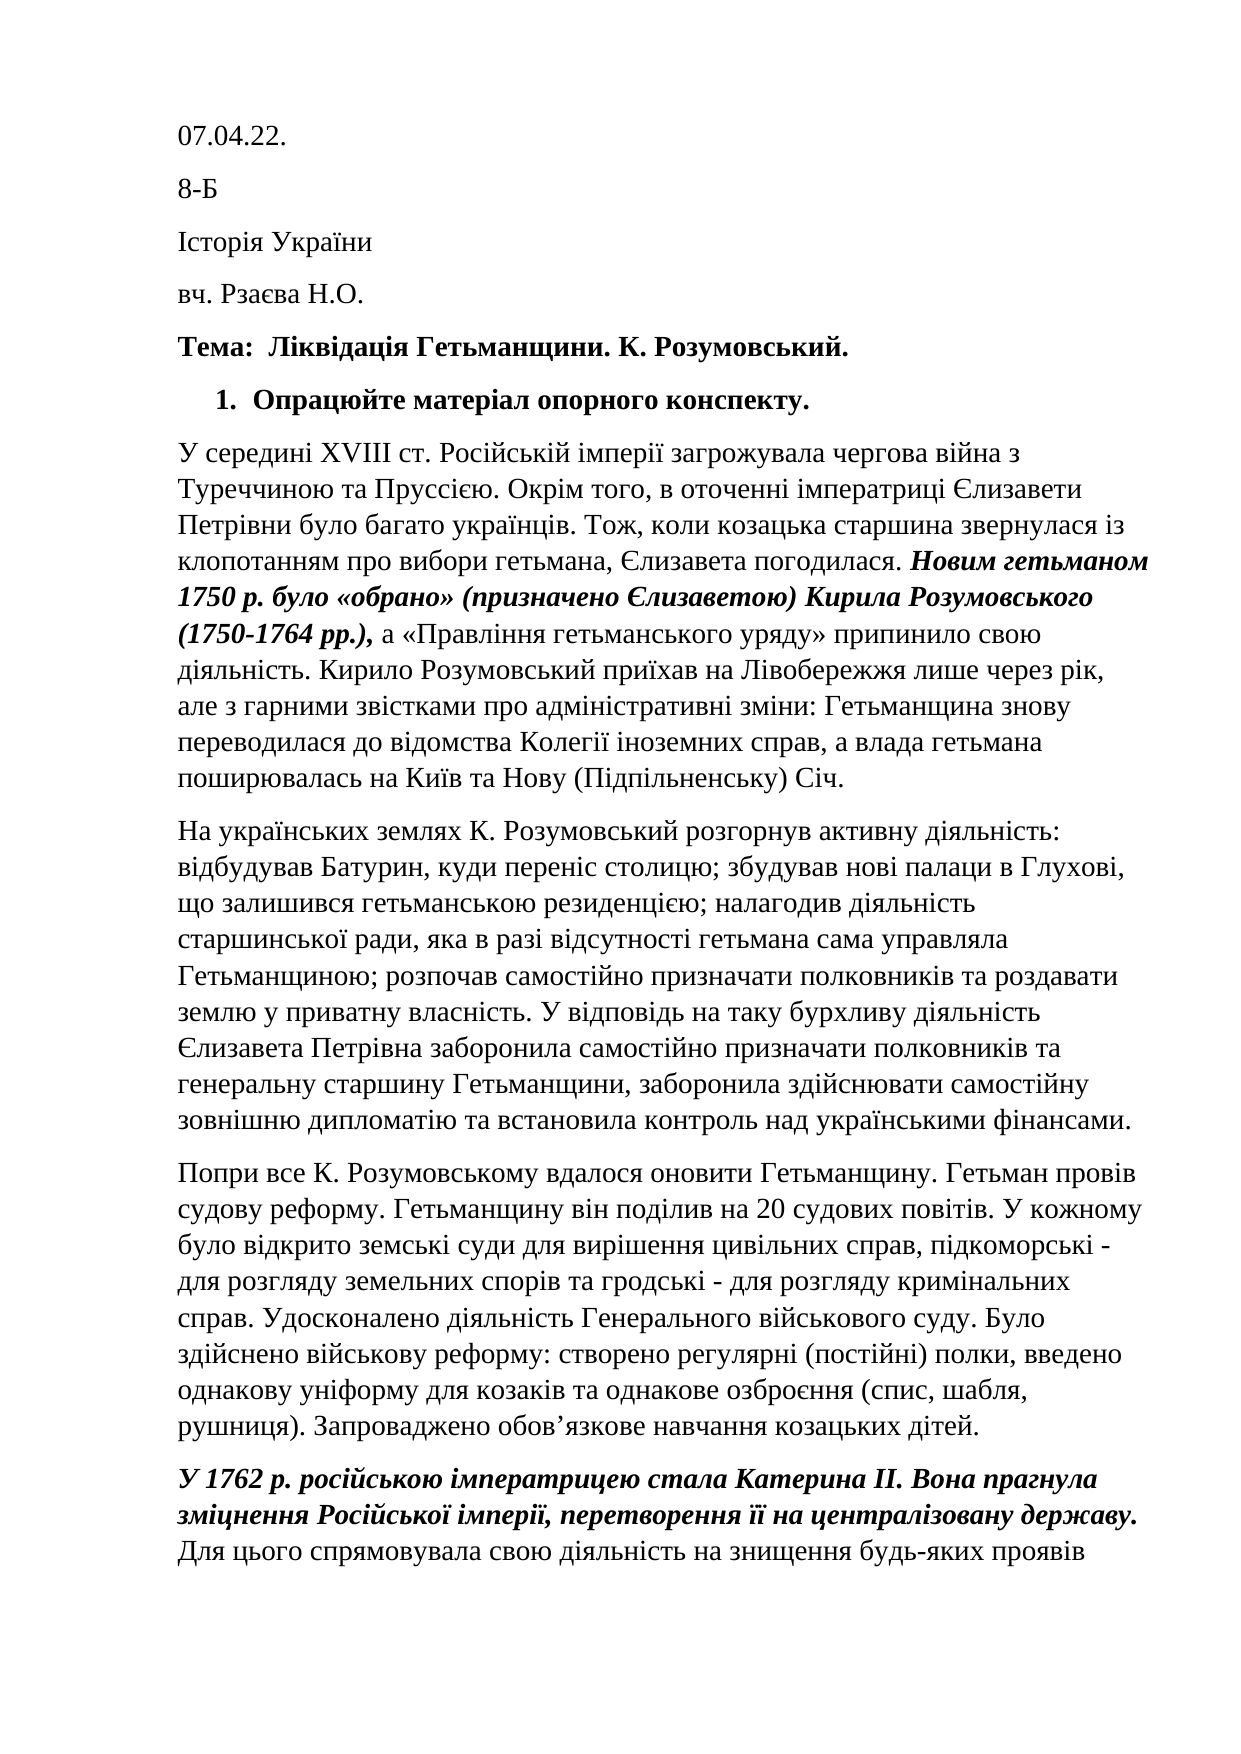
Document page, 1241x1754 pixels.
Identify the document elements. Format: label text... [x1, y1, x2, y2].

text Тема: Ліквідація Гетьманщини. К. Розумовський. [177, 329, 1152, 363]
text вч. Рзаєва Н.О. [177, 277, 1152, 310]
text 07.04.22. [177, 118, 1152, 152]
text Попри все К. Розумовському вдалося оновити Гетьманщину. Гетьман провів судову реформу. Гетьманщину він поділив на 20 судових повітів. У кожному було відкрито земські суди для вирішення цивільних справ, підкоморські - для розгляду земельних спорів та гродські - для розгляду кримінальних справ. Удосконалено діяльність Генерального військового суду. Було здійснено військову реформу: створено регулярні (постійні) полки, введено однакову уніформу для козаків та однакове озброєння (спис, шабля, рушниця). Запроваджено обов’язкове навчання козацьких дітей. [177, 1155, 1152, 1442]
text На українських землях К. Розумовський розгорнув активну діяльність: відбудував Батурин, куди переніс столицю; збудував нові палаци в Глухові, що залишився гетьманською резиденцією; налагодив діяльність старшинської ради, яка в разі відсутності гетьмана сама управляла Гетьманщиною; розпочав самостійно призначати полковників та роздавати землю у приватну власність. У відповідь на таку бурхливу діяльність Єлизавета Петрівна заборонила самостійно призначати полковників та генеральну старшину Гетьманщини, заборонила здійснювати самостійну зовнішню дипломатію та встановила контроль над українськими фінансами. [177, 813, 1152, 1136]
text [177, 1461, 1152, 1567]
text У середині XVIII ст. Російській імперії загрожувала чергова війна з Туреччиною та Пруссією. Окрім того, в оточенні імператриці Єлизавети Петрівни було багато українців. Тож, коли козацька старшина звернулася із клопотанням про вибори гетьмана, Єлизавета погодилася. Новим гетьманом 1750 р. було «обрано» (призначено Єлизаветою) Кирила Розумовського (1750-1764 рр.), а «Правління гетьманського уряду» припинило свою діяльність. Кирило Розумовський приїхав на Лівобережжя лише через рік, але з гарними звістками про адміністративні зміни: Гетьманщина знову переводилася до відомства Колегії іноземних справ, а влада гетьмана поширювалась на Київ та Нову (Підпільненську) Січ. [177, 435, 1152, 794]
list Опрацюйте матеріал опорного конспекту. [215, 382, 1152, 416]
text 8-Б [177, 171, 1152, 204]
text Історія України [177, 224, 1152, 257]
